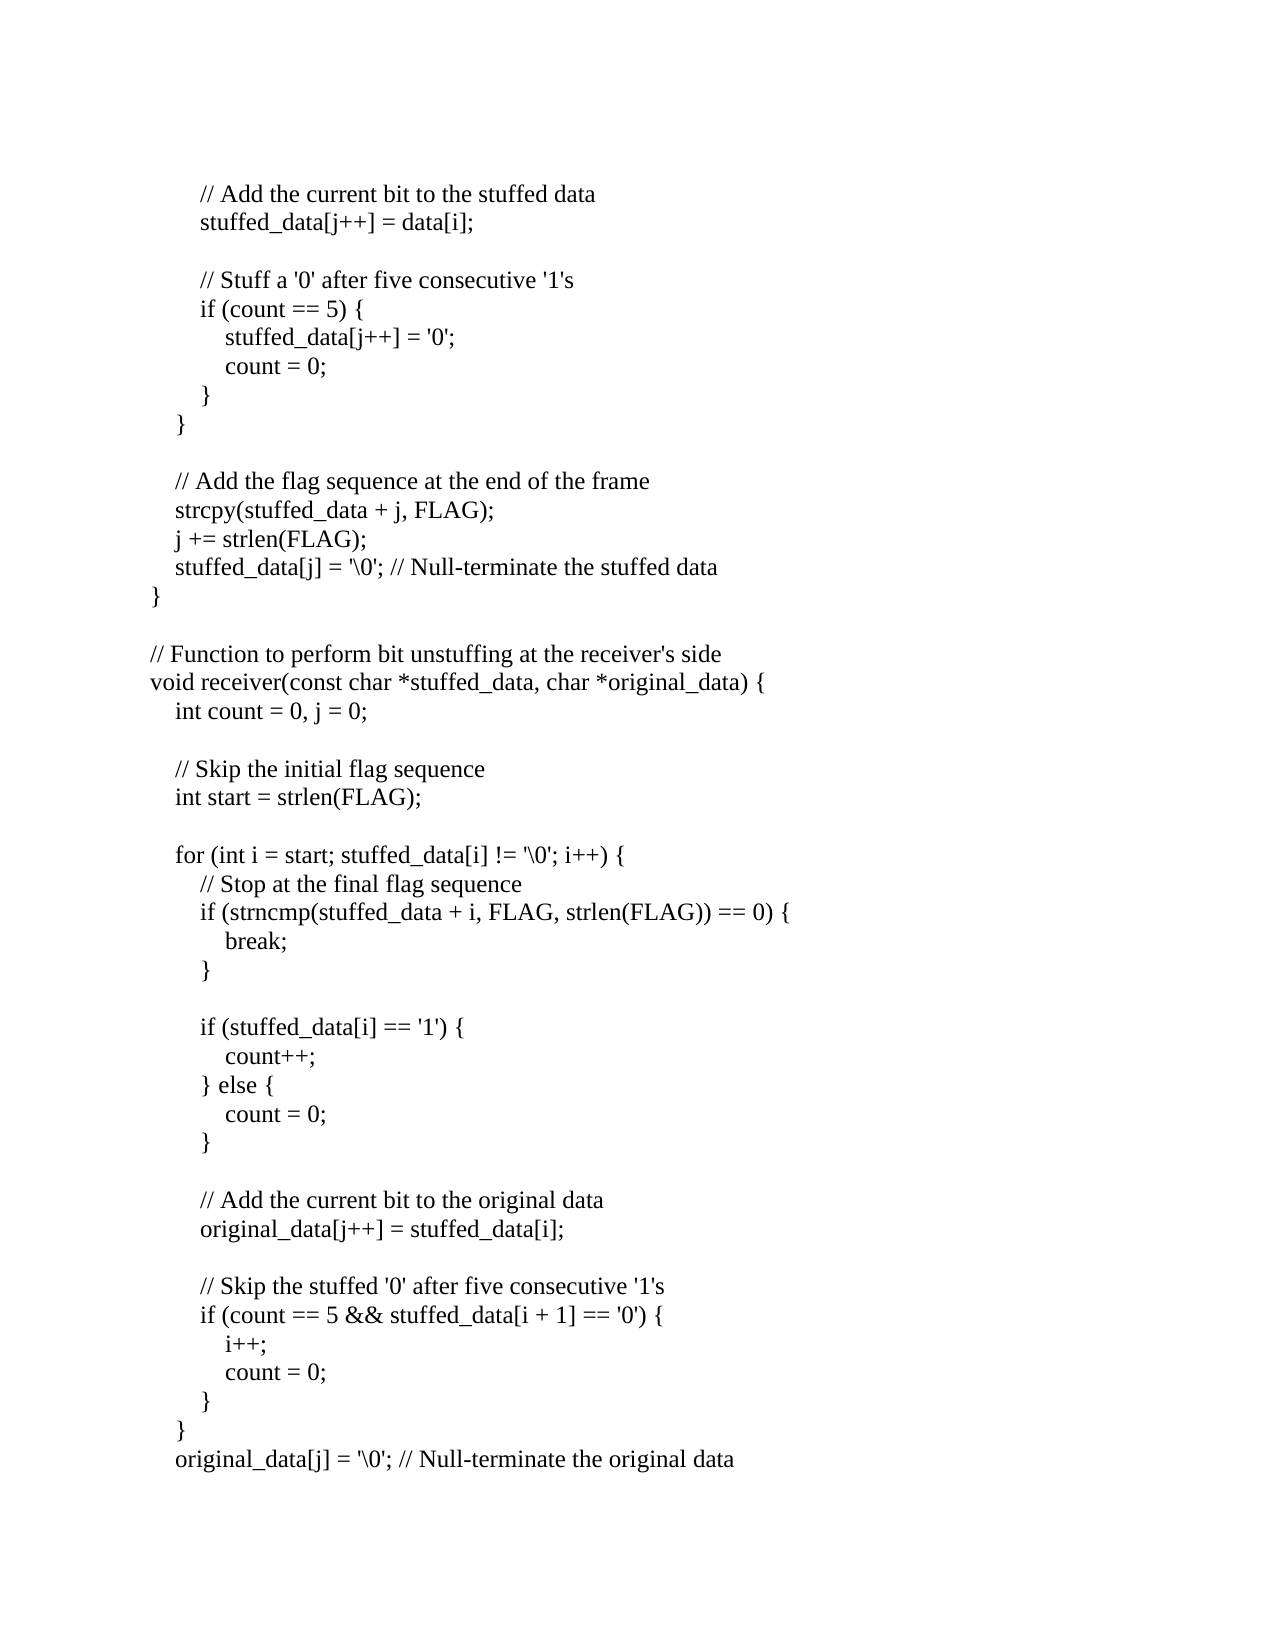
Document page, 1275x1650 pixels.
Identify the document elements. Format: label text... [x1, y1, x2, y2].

text i++; [150, 1329, 1125, 1357]
text for (int i = start; stuffed_data[i] != '\0'; i++) { [150, 840, 1125, 869]
text stuffed_data[j++] = '0'; [150, 322, 1125, 351]
text } [150, 955, 1125, 984]
text // Add the flag sequence at the end of the frame [150, 466, 1125, 495]
text // Skip the stuffed '0' after five consecutive '1's [150, 1271, 1125, 1300]
text void receiver(const char *stuffed_data, char *original_data) { [150, 667, 1125, 696]
text original_data[j] = '\0'; // Null-terminate the original data [150, 1444, 1125, 1472]
text break; [150, 926, 1125, 955]
text count = 0; [150, 1099, 1125, 1127]
text } [150, 380, 1125, 409]
text int start = strlen(FLAG); [150, 782, 1125, 811]
text count = 0; [150, 351, 1125, 380]
text // Add the current bit to the stuffed data [150, 179, 1125, 207]
text strcpy(stuffed_data + j, FLAG); [150, 495, 1125, 524]
text } [150, 581, 1125, 610]
text } [150, 1127, 1125, 1156]
text stuffed_data[j++] = data[i]; [150, 207, 1125, 236]
text stuffed_data[j] = '\0'; // Null-terminate the stuffed data [150, 552, 1125, 581]
text // Add the current bit to the original data [150, 1185, 1125, 1214]
text int count = 0, j = 0; [150, 696, 1125, 725]
text j += strlen(FLAG); [150, 524, 1125, 552]
text // Stuff a '0' after five consecutive '1's [150, 265, 1125, 294]
text } [150, 1386, 1125, 1415]
text // Function to perform bit unstuffing at the receiver's side [150, 639, 1125, 667]
text if (strncmp(stuffed_data + i, FLAG, strlen(FLAG)) == 0) { [150, 897, 1125, 926]
text if (stuffed_data[i] == '1') { [150, 1012, 1125, 1041]
text if (count == 5 && stuffed_data[i + 1] == '0') { [150, 1300, 1125, 1329]
text } else { [150, 1070, 1125, 1099]
text // Stop at the final flag sequence [150, 869, 1125, 897]
text } [150, 409, 1125, 437]
text if (count == 5) { [150, 294, 1125, 322]
text } [150, 1415, 1125, 1444]
text count = 0; [150, 1357, 1125, 1386]
text count++; [150, 1041, 1125, 1070]
text // Skip the initial flag sequence [150, 754, 1125, 782]
text original_data[j++] = stuffed_data[i]; [150, 1214, 1125, 1242]
